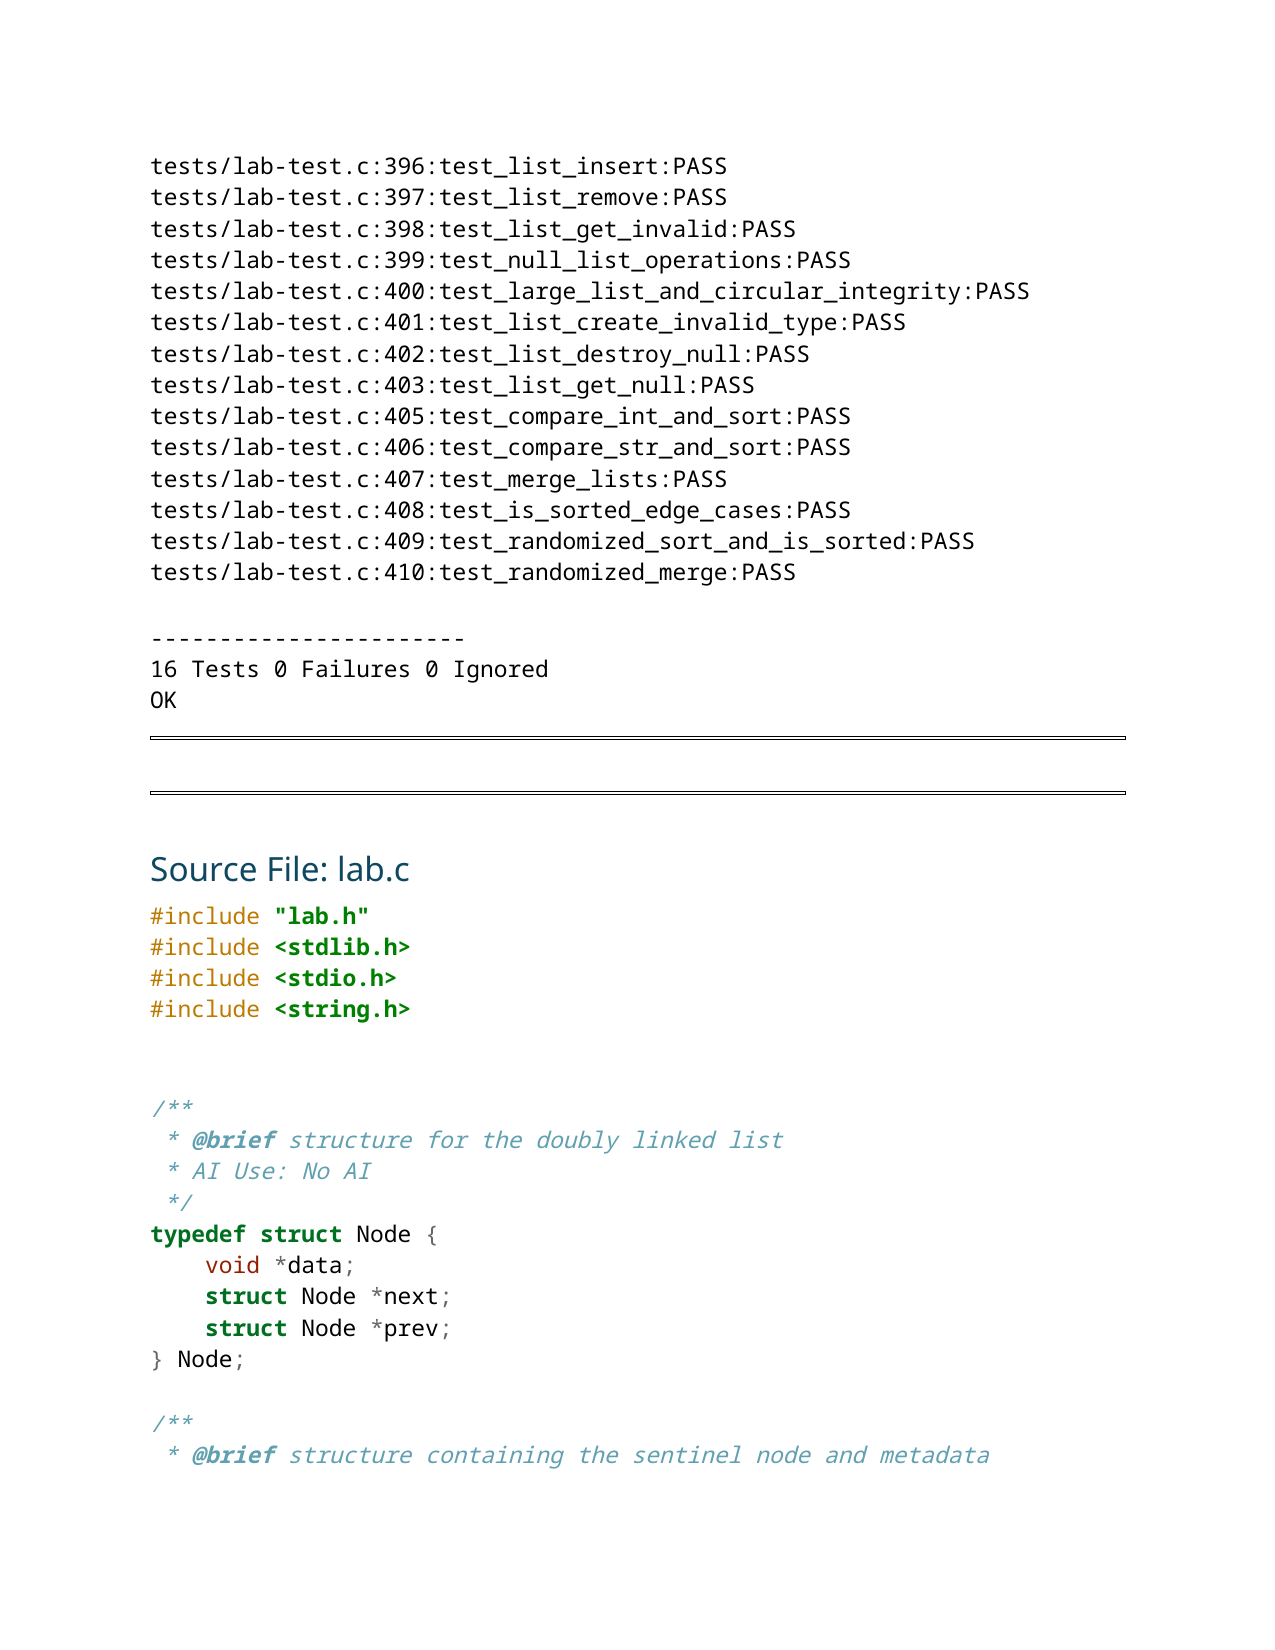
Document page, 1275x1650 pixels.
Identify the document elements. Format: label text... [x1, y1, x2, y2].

subtitle Source File: lab.c [150, 846, 1125, 891]
